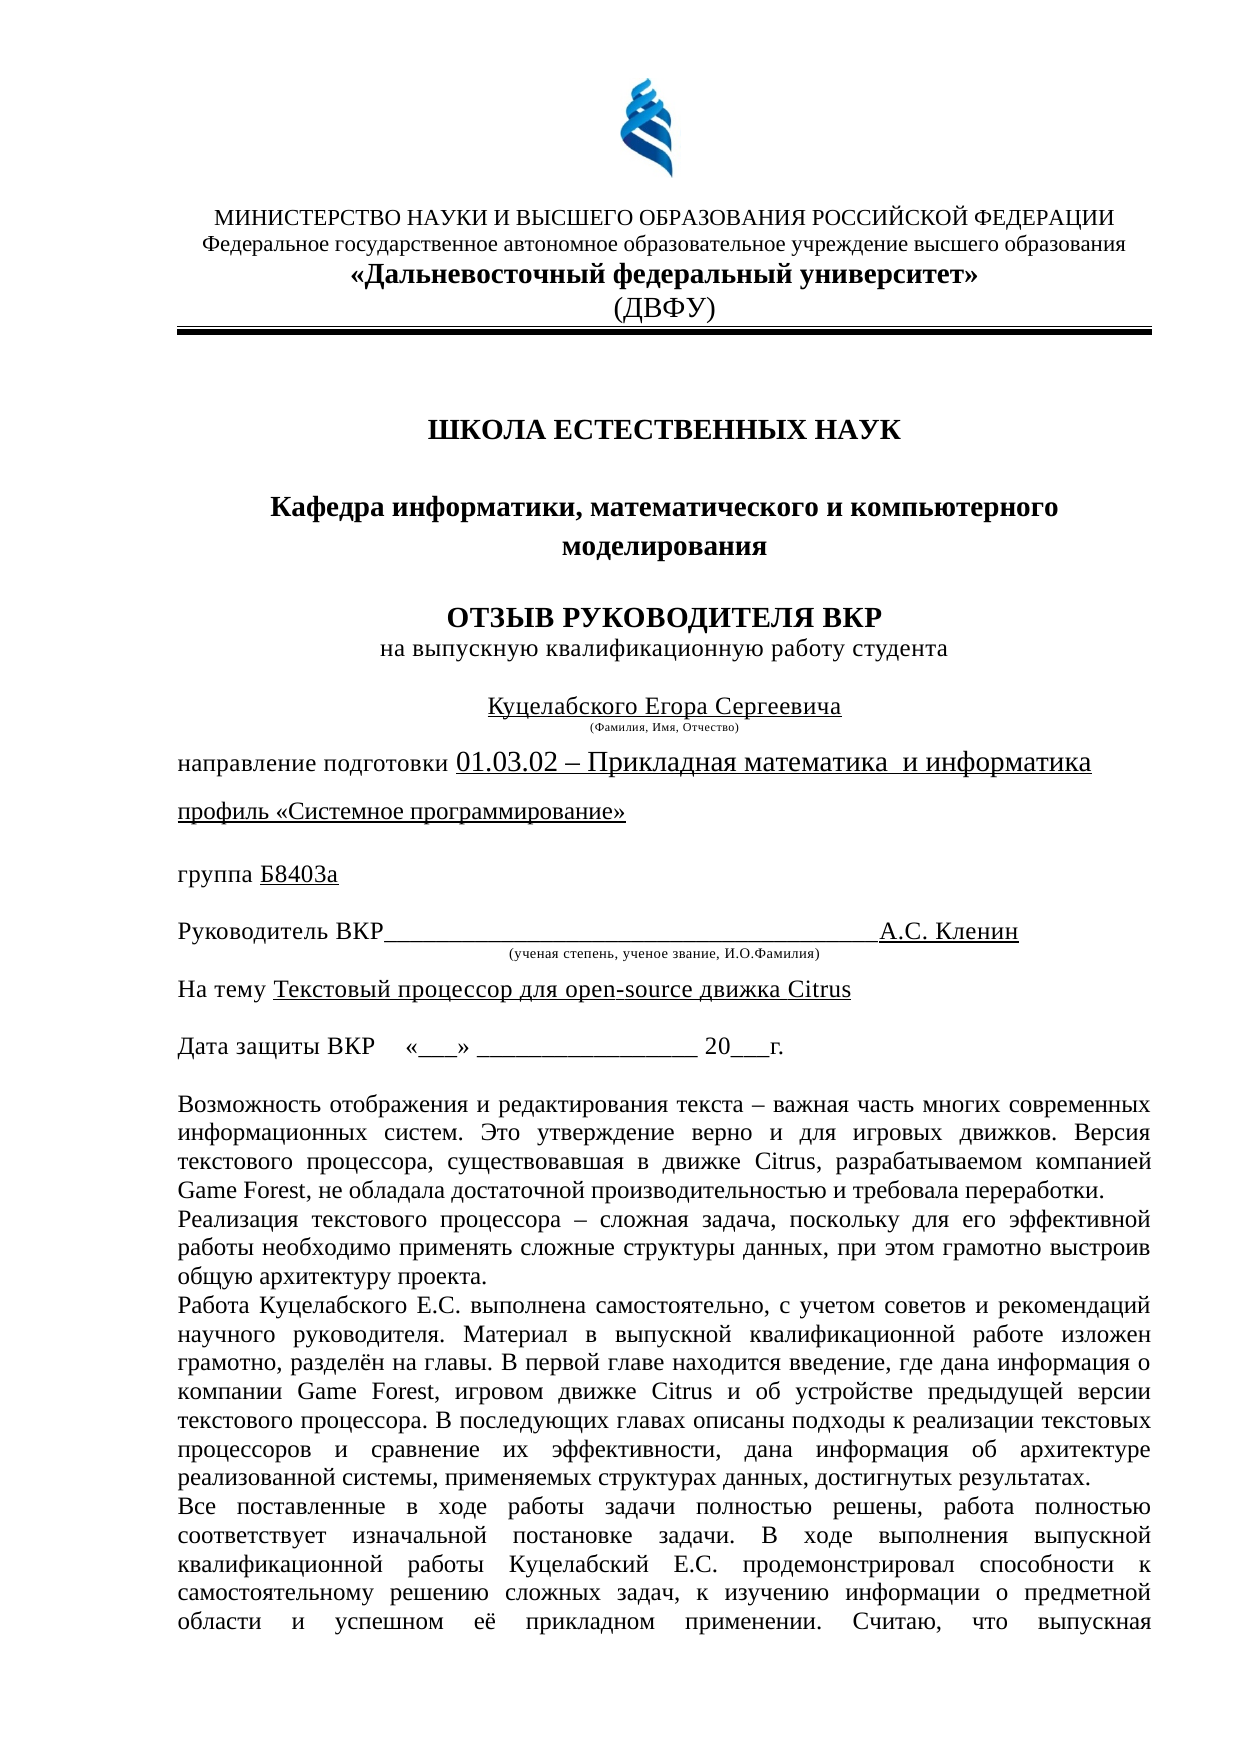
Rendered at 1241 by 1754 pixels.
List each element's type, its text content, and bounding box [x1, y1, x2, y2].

text ШКОЛА ЕСТЕСТВЕННЫХ НАУК [177, 412, 1152, 446]
text направление подготовки 01.03.02 – Прикладная математика и информатика [177, 744, 1152, 777]
text На тему Текстовый процессор для open-source движка Citrus [177, 974, 1152, 1002]
text «Дальневосточный федеральный университет» [177, 257, 1152, 290]
text (Фамилия, Имя, Отчество) [177, 719, 1152, 744]
text Реализация текстового процессора – сложная задача, поскольку для его эффективной работы необходимо применять сложные структуры данных, при этом грамотно выстроив общую архитектуру проекта. [177, 1204, 1152, 1290]
text Руководитель ВКР______________________________________А.С. Кленин [177, 916, 1152, 945]
text профиль «Системное программирование» [177, 796, 1152, 825]
text Дата защиты ВКР «___» _________________ 20___г. [177, 1031, 1152, 1060]
text (ученая степень, ученое звание, И.О.Фамилия) [177, 945, 1152, 974]
text ОТЗЫВ РУКОВОДИТЕЛЯ ВКР [177, 600, 1152, 633]
text на выпускную квалификационную работу студента [177, 633, 1152, 662]
text МИНИСТЕРСТВО НАУКИ И ВЫСШЕГО ОБРАЗОВАНИЯ РОССИЙСКОЙ ФЕДЕРАЦИИ [177, 204, 1152, 230]
picture [620, 78, 681, 178]
text Возможность отображения и редактирования текста – важная часть многих современных информационных систем. Это утверждение верно и для игровых движков. Версия текстового процессора, существовавшая в движке Citrus, разрабатываемом компанией Game Forest, не обладала достаточной производительностью и требовала переработки. [177, 1089, 1152, 1204]
text Федеральное государственное автономное образовательное учреждение высшего образования [177, 230, 1152, 257]
text (ДВФУ) [177, 290, 1152, 326]
text Кафедра информатики, математического и компьютерного моделирования [177, 489, 1152, 561]
text группа Б8403а [177, 859, 1152, 887]
text Куцелабского Егора Сергеевича [177, 691, 1152, 719]
text Работа Куцелабского Е.С. выполнена самостоятельно, с учетом советов и рекомендаций научного руководителя. Материал в выпускной квалификационной работе изложен грамотно, разделён на главы. В первой главе находится введение, где дана информация о компании Game Forest, игровом движке Citrus и об устройстве предыдущей версии текстового процессора. В последующих главах описаны подходы к реализации текстовых процессоров и сравнение их эффективности, дана информация об архитектуре реализованной системы, применяемых структурах данных, достигнутых результатах. [177, 1290, 1152, 1491]
